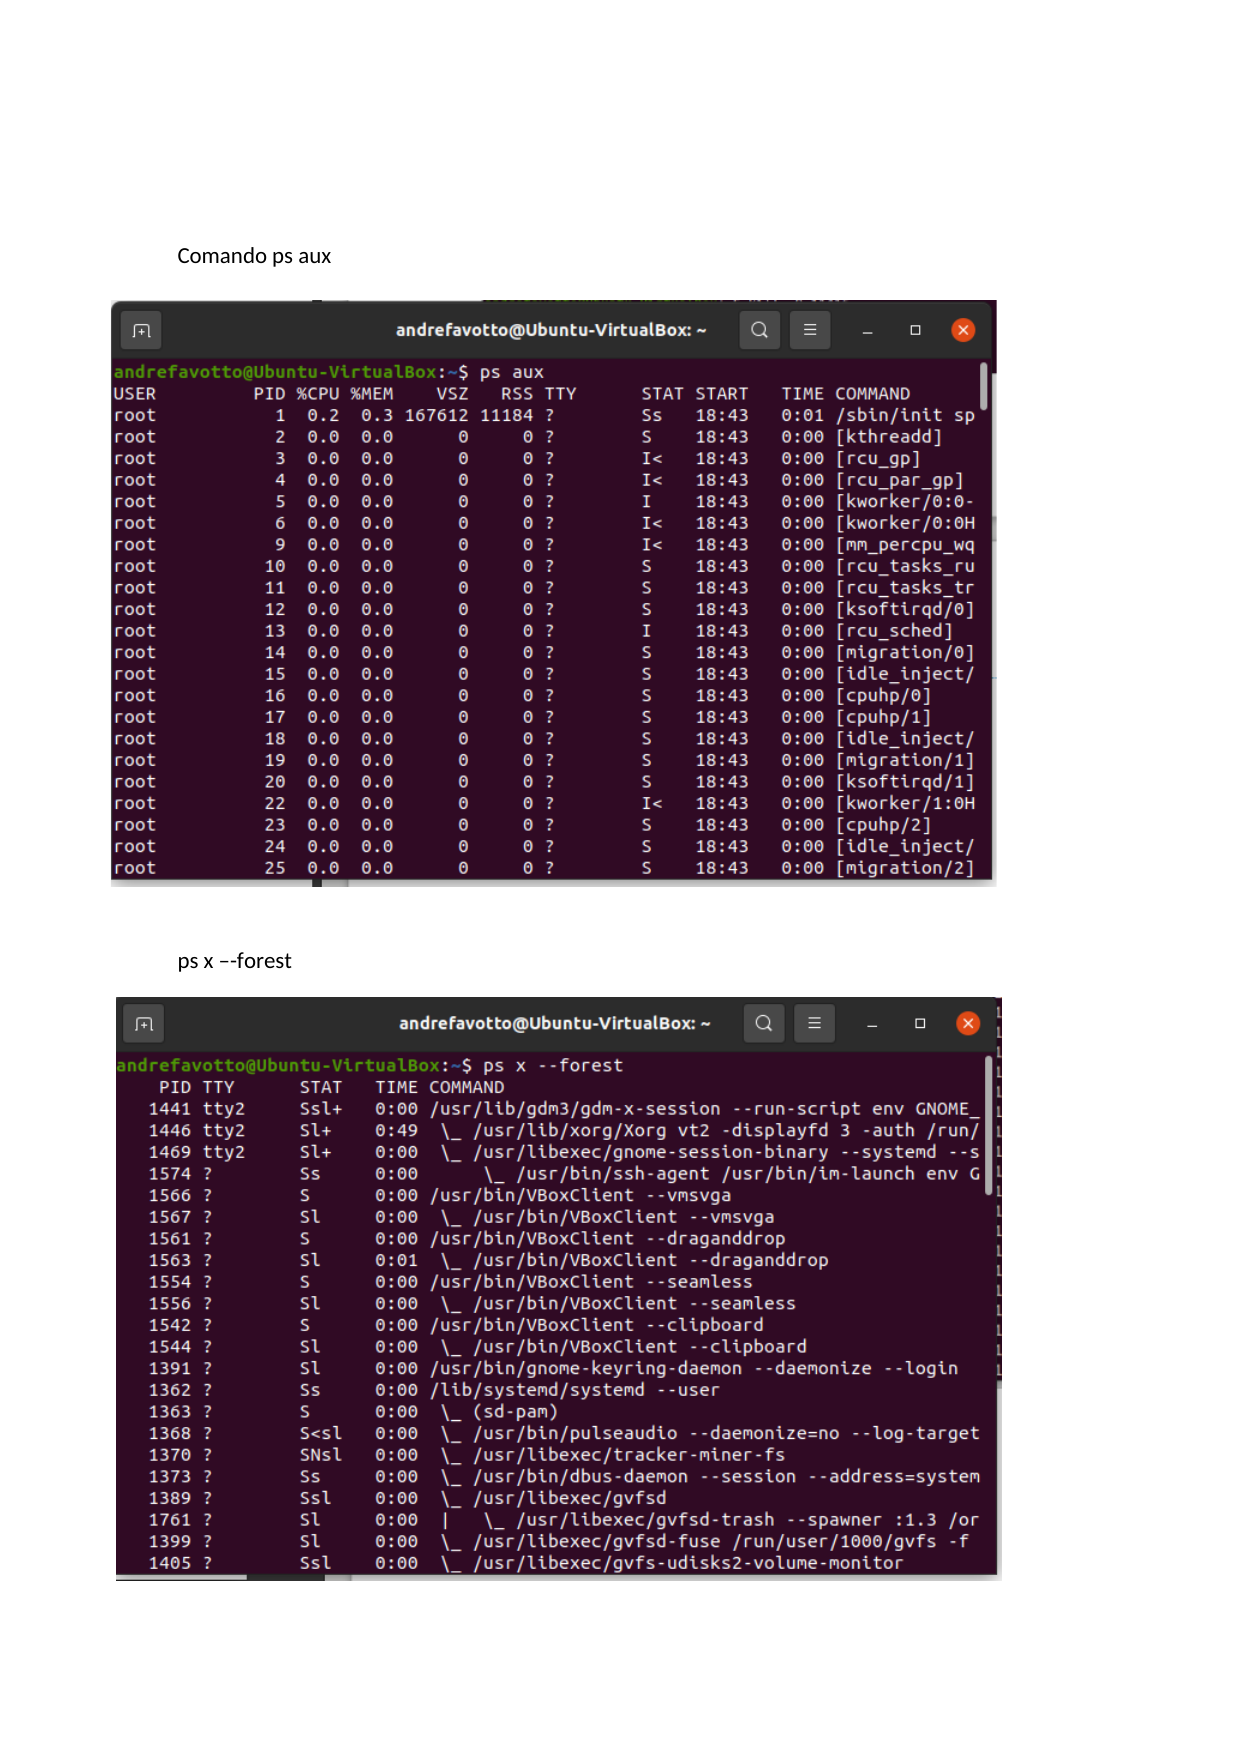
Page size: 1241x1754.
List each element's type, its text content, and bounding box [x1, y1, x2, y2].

picture [110, 300, 997, 887]
text Comando ps aux [177, 241, 1063, 269]
text ps x –-forest [177, 947, 1063, 975]
picture [116, 997, 1002, 1581]
